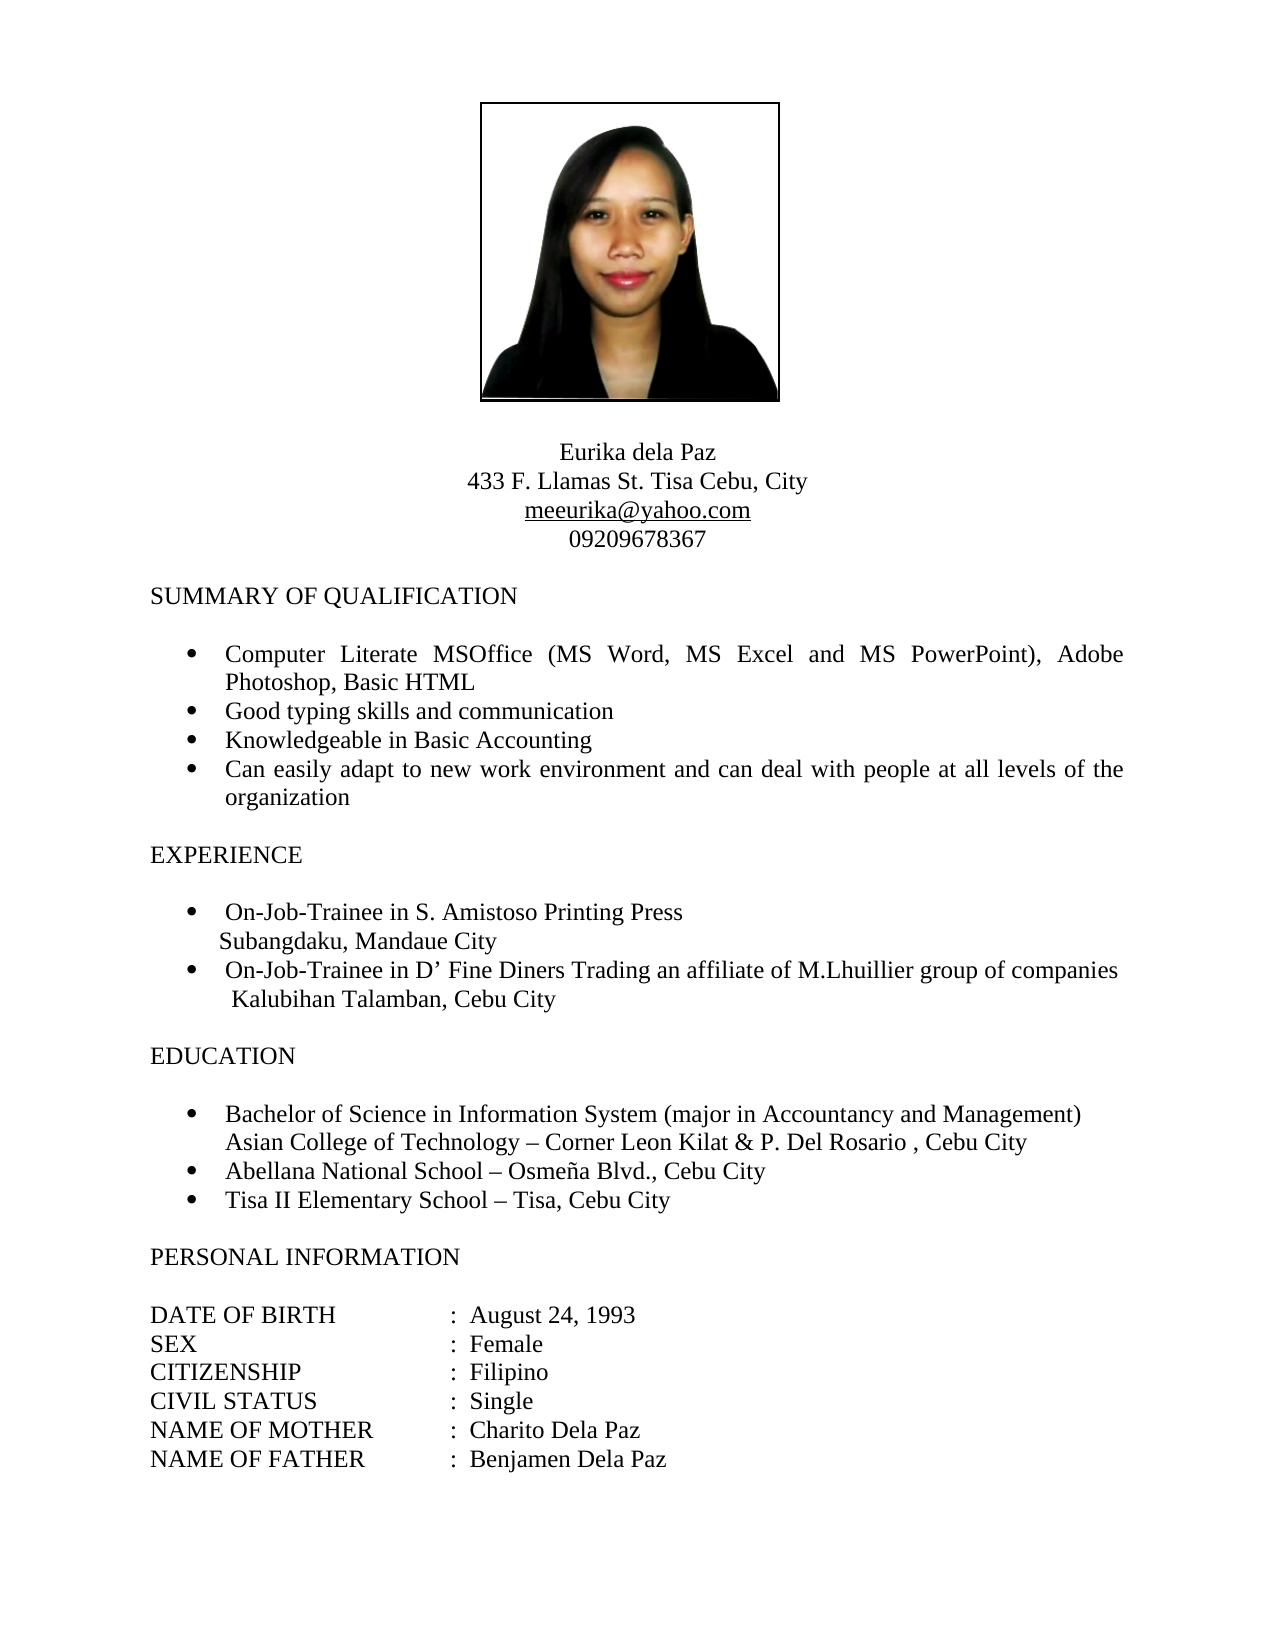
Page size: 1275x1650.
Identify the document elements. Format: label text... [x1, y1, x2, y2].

list Abellana National School – Osmeña Blvd., Cebu City [187, 1156, 1125, 1185]
text 09209678367 [150, 524, 1125, 552]
list On-Job-Trainee in D’ Fine Diners Trading an affiliate of M.Lhuillier group of companies [187, 955, 1125, 984]
text SEX : Female [150, 1329, 1125, 1357]
list Knowledgeable in Basic Accounting [187, 725, 1125, 754]
picture [482, 104, 778, 399]
text EDUCATION [150, 1041, 1125, 1070]
text Subangdaku, Mandaue City [150, 926, 1125, 955]
list Good typing skills and communication [187, 696, 1125, 725]
list Tisa II Elementary School – Tisa, Cebu City [187, 1185, 1125, 1214]
list Computer Literate MSOffice (MS Word, MS Excel and MS PowerPoint), Adobe Photoshop, Basic HTML [187, 639, 1125, 696]
text CIVIL STATUS : Single [150, 1386, 1125, 1415]
text Kalubihan Talamban, Cebu City [150, 984, 1125, 1012]
list On-Job-Trainee in S. Amistoso Printing Press [187, 897, 1125, 926]
text EXPERIENCE [150, 840, 1125, 869]
list Can easily adapt to new work environment and can deal with people at all levels of the organization [187, 754, 1125, 811]
text PERSONAL INFORMATION [150, 1242, 1125, 1271]
text meeurika@yahoo.com [150, 495, 1125, 524]
text SUMMARY OF QUALIFICATION [150, 581, 1125, 610]
text NAME OF MOTHER : Charito Dela Paz [150, 1415, 1125, 1444]
text DATE OF BIRTH : August 24, 1993 [150, 1300, 1125, 1329]
text 433 F. Llamas St. Tisa Cebu, City [150, 466, 1125, 495]
text Asian College of Technology – Corner Leon Kilat & P. Del Rosario , Cebu City [225, 1127, 1125, 1156]
text Eurika dela Paz [150, 437, 1125, 466]
list Bachelor of Science in Information System (major in Accountancy and Management) [187, 1099, 1125, 1127]
text CITIZENSHIP : Filipino [150, 1357, 1125, 1386]
text NAME OF FATHER : Benjamen Dela Paz [150, 1444, 1125, 1472]
